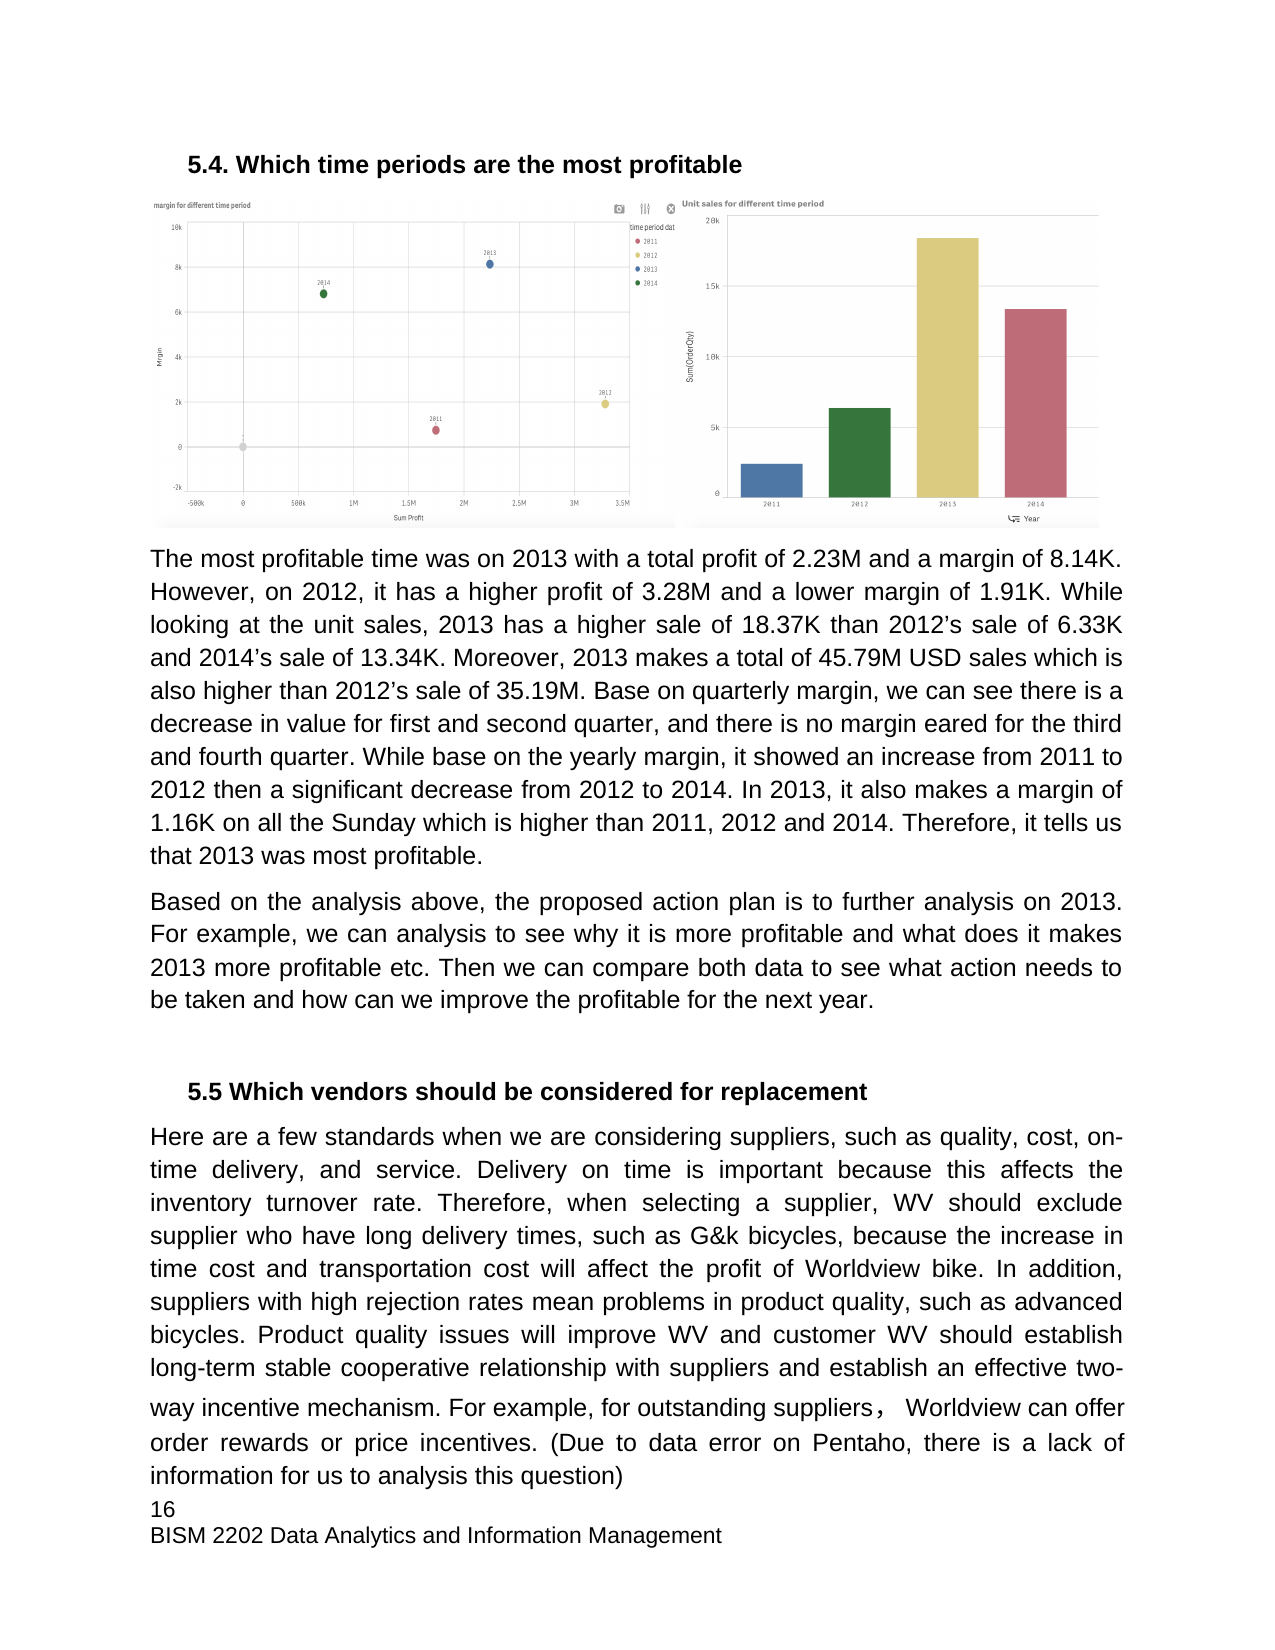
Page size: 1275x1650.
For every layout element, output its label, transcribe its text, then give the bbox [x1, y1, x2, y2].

subtitle 5.4. Which time periods are the most profitable [187, 150, 1125, 179]
subtitle 5.5 Which vendors should be considered for replacement [187, 1077, 1125, 1105]
text Here are a few standards when we are considering suppliers, such as quality, cost, on-time delivery, and service. Delivery on time is important because this affects the inventory turnover rate. Therefore, when selecting a supplier, WV should exclude supplier who have long delivery times, such as G&k bicycles, because the increase in time cost and transportation cost will affect the profit of Worldview bike. In addition, suppliers with high rejection rates mean problems in product quality, such as advanced bicycles. Product quality issues will improve WV and customer WV should establish long-term stable cooperative relationship with suppliers and establish an effective two-way incentive mechanism. For example, for outstanding suppliers， Worldview can offer order rewards or price incentives. (Due to data error on Pentaho, there is a lack of information for us to analysis this question) [150, 1122, 1125, 1490]
text The most profitable time was on 2013 with a total profit of 2.23M and a margin of 8.14K. However, on 2012, it has a higher profit of 3.28M and a lower margin of 1.91K. While looking at the unit sales, 2013 has a higher sale of 18.37K than 2012’s sale of 6.33K and 2014’s sale of 13.34K. Moreover, 2013 makes a total of 45.79M USD sales which is also higher than 2012’s sale of 35.19M. Base on quarterly margin, we can see there is a decrease in value for first and second quarter, and there is no margin eared for the third and fourth quarter. While base on the yearly margin, it showed an increase from 2011 to 2012 then a significant decrease from 2012 to 2014. In 2013, it also makes a margin of 1.16K on all the Sunday which is higher than 2011, 2012 and 2014. Therefore, it tells us that 2013 was most profitable. [150, 544, 1125, 870]
text Based on the analysis above, the proposed action plan is to further analysis on 2013. For example, we can analysis to see why it is more profitable and what does it makes 2013 more profitable etc. Then we can compare both data to see what action needs to be taken and how can we improve the profitable for the next year. [150, 886, 1125, 1014]
picture [150, 195, 1099, 528]
